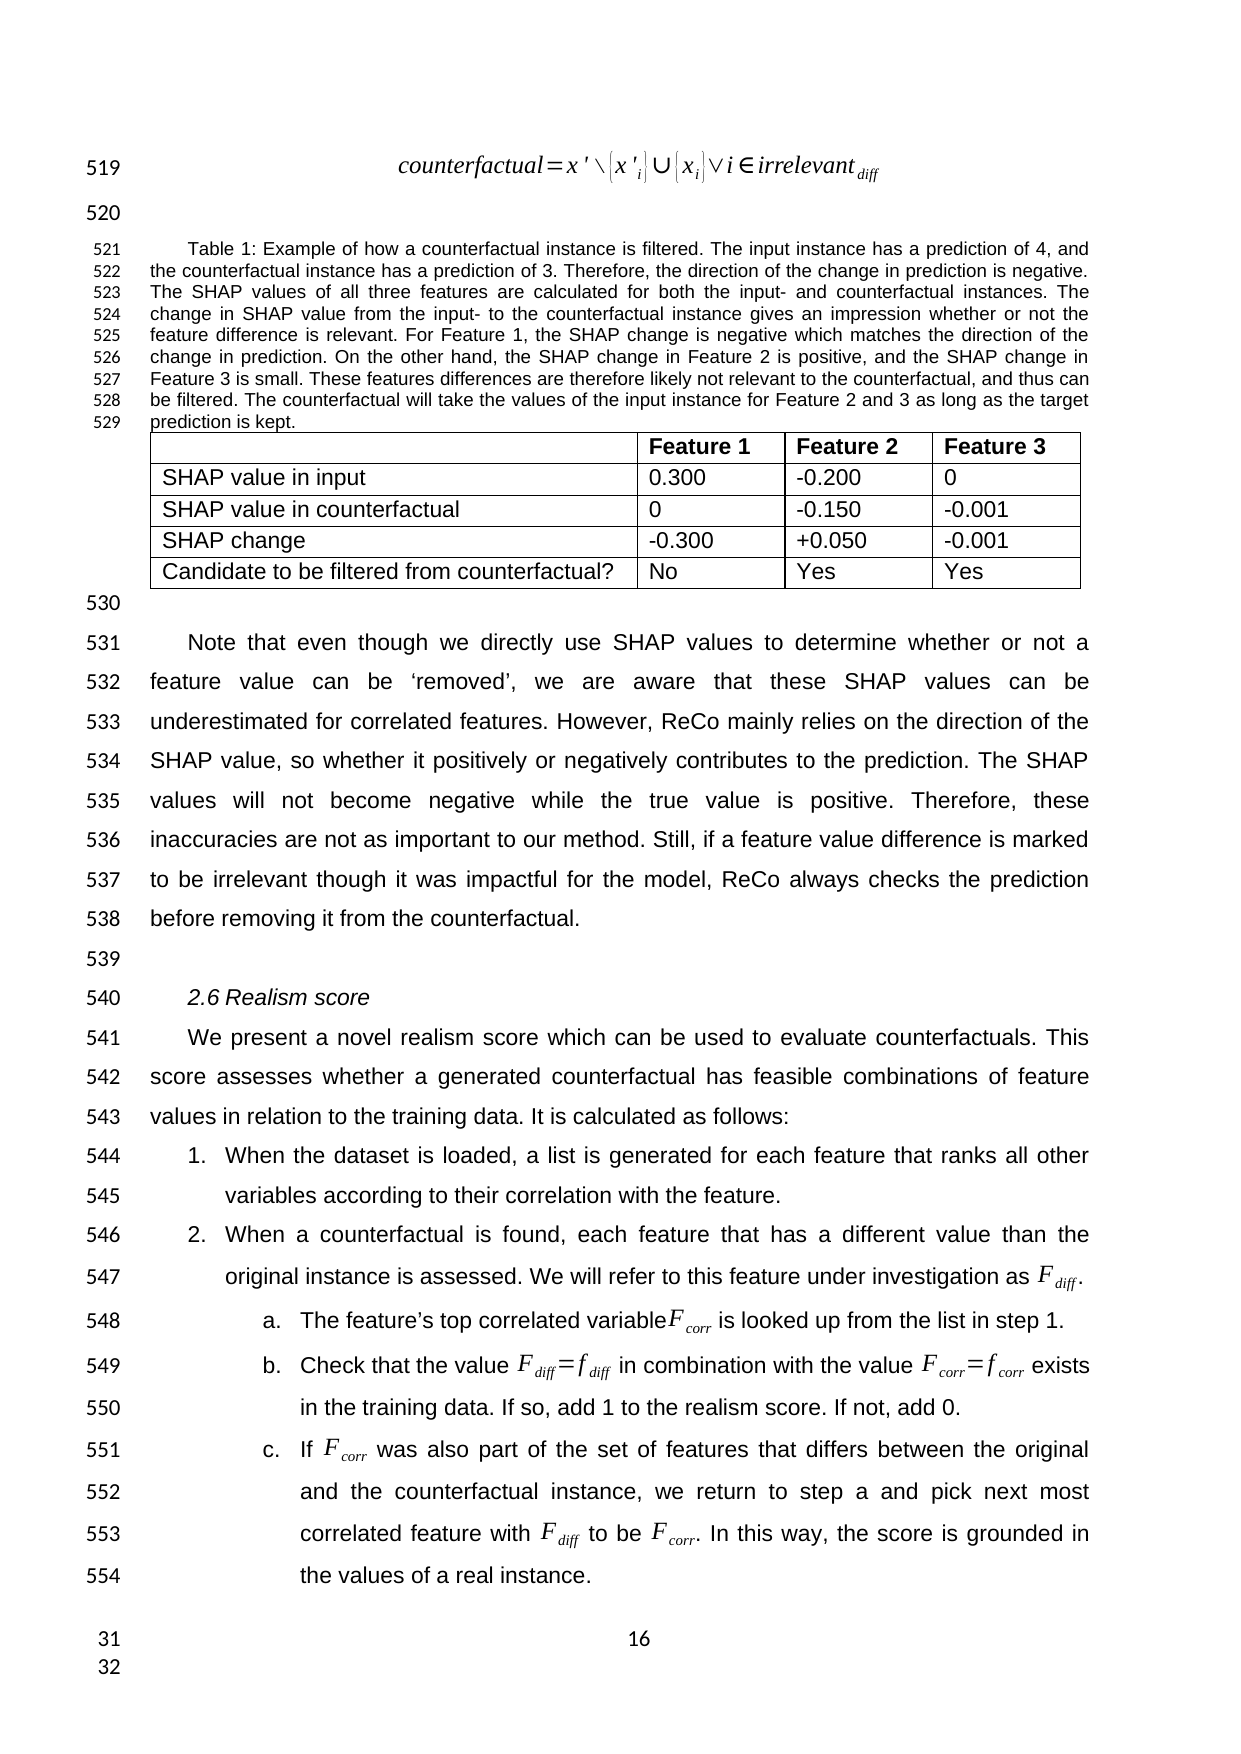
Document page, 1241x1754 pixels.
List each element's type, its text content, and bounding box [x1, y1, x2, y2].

table_cell -0.300 [638, 527, 784, 557]
table_header Feature 3 [933, 433, 1080, 463]
list Check that the value in combination with the value exists in the training data. If so, add 1 to the realism score. If not, add 0. [262, 1349, 1090, 1420]
list When the dataset is loaded, a list is generated for each feature that ranks all other variables according to their correlation with the feature. [187, 1142, 1090, 1208]
table_cell SHAP change [151, 527, 637, 557]
table_header [151, 433, 637, 463]
table_cell SHAP value in counterfactual [151, 496, 637, 526]
table_cell No [638, 558, 784, 588]
table_cell 0 [638, 496, 784, 526]
text We present a novel realism score which can be used to evaluate counterfactuals. This score assesses whether a generated counterfactual has feasible combinations of feature values in relation to the training data. It is calculated as follows: [150, 1024, 1090, 1129]
list Realism score [187, 984, 1090, 1011]
table_cell -0.150 [786, 496, 932, 526]
table_header Feature 2 [786, 433, 932, 463]
table_cell SHAP value in input [151, 464, 637, 494]
table_header Feature 1 [638, 433, 784, 463]
list If was also part of the set of features that differs between the original and the counterfactual instance, we return to step a and pick next most correlated feature with to be . In this way, the score is grounded in the values of a real instance. [262, 1433, 1090, 1588]
table_cell Yes [933, 558, 1080, 588]
table_cell +0.050 [786, 527, 932, 557]
table_cell Yes [786, 558, 932, 588]
list When a counterfactual is found, each feature that has a different value than the original instance is assessed. We will refer to this feature under investigation as . [187, 1221, 1090, 1292]
text Note that even though we directly use SHAP values to determine whether or not a feature value can be ‘removed’, we are aware that these SHAP values can be underestimated for correlated features. However, ReCo mainly relies on the direction of the SHAP value, so whether it positively or negatively contributes to the prediction. The SHAP values will not become negative while the true value is positive. Therefore, these inaccuracies are not as important to our method. Still, if a feature value difference is marked to be irrelevant though it was impactful for the model, ReCo always checks the prediction before removing it from the counterfactual. [150, 629, 1090, 932]
list The feature’s top correlated variable is looked up from the list in step 1. [262, 1305, 1090, 1336]
table_cell Candidate to be filtered from counterfactual? [151, 558, 637, 588]
text Table 1: Example of how a counterfactual instance is filtered. The input instance has a prediction of 4, and the counterfactual instance has a prediction of 3. Therefore, the direction of the change in prediction is negative. The SHAP values of all three features are calculated for both the input- and counterfactual instances. The change in SHAP value from the input- to the counterfactual instance gives an impression whether or not the feature difference is relevant. For Feature 1, the SHAP change is negative which matches the direction of the change in prediction. On the other hand, the SHAP change in Feature 2 is positive, and the SHAP change in Feature 3 is small. These features differences are therefore likely not relevant to the counterfactual, and thus can be filtered. The counterfactual will take the values of the input instance for Feature 2 and 3 as long as the target prediction is kept. [150, 238, 1090, 432]
table_cell 0.300 [638, 464, 784, 494]
table_cell -0.200 [786, 464, 932, 494]
table_cell 0 [933, 464, 1080, 494]
table_cell -0.001 [933, 496, 1080, 526]
table_cell -0.001 [933, 527, 1080, 557]
